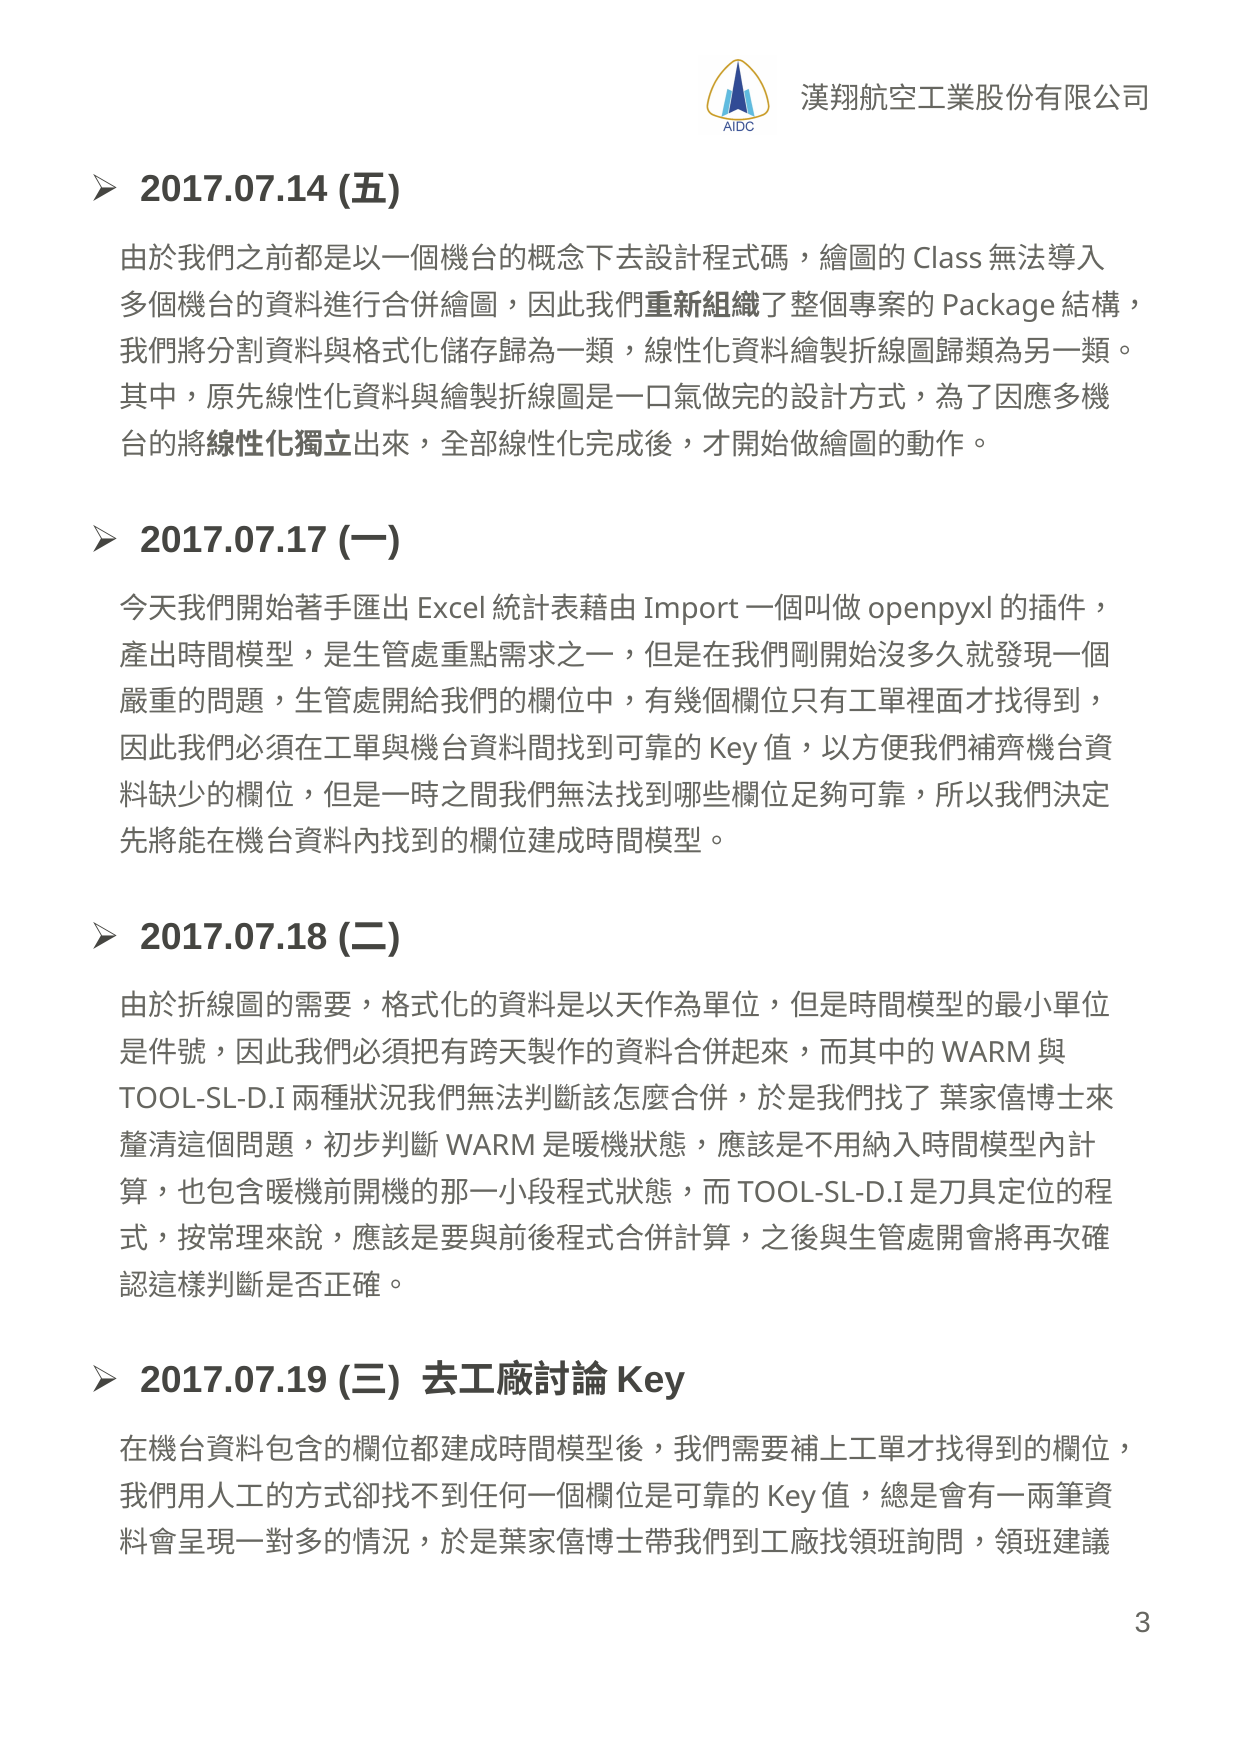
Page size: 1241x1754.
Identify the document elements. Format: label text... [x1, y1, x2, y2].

text 由於我們之前都是以一個機台的概念下去設計程式碼，繪圖的Class無法導入多個機台的資料進行合併繪圖，因此我們重新組織了整個專案的Package結構，我們將分割資料與格式化儲存歸為一類，線性化資料繪製折線圖歸類為另一類。其中，原先線性化資料與繪製折線圖是一口氣做完的設計方式，為了因應多機台的將線性化獨立出來，全部線性化完成後，才開始做繪圖的動作。 [119, 234, 1121, 463]
subtitle 2017.07.19 (三) 去工廠討論Key [90, 1349, 1150, 1403]
subtitle 2017.07.17 (一) [90, 509, 1150, 563]
subtitle 2017.07.14 (五) [90, 158, 1150, 212]
text 由於折線圖的需要，格式化的資料是以天作為單位，但是時間模型的最小單位是件號，因此我們必須把有跨天製作的資料合併起來，而其中的WARM與TOOL-SL-D.I兩種狀況我們無法判斷該怎麼合併，於是我們找了 葉家僖博士來釐清這個問題，初步判斷WARM是暖機狀態，應該是不用納入時間模型內計算，也包含暖機前開機的那一小段程式狀態，而TOOL-SL-D.I是刀具定位的程式，按常理來說，應該是要與前後程式合併計算，之後與生管處開會將再次確認這樣判斷是否正確。 [119, 982, 1121, 1303]
subtitle 2017.07.18 (二) [90, 906, 1150, 960]
picture [697, 55, 778, 135]
text 今天我們開始著手匯出Excel統計表藉由Import一個叫做openpyxl的插件，產出時間模型，是生管處重點需求之一，但是在我們剛開始沒多久就發現一個嚴重的問題，生管處開給我們的欄位中，有幾個欄位只有工單裡面才找得到，因此我們必須在工單與機台資料間找到可靠的Key值，以方便我們補齊機台資料缺少的欄位，但是一時之間我們無法找到哪些欄位足夠可靠，所以我們決定先將能在機台資料內找到的欄位建成時間模型。 [119, 585, 1121, 860]
